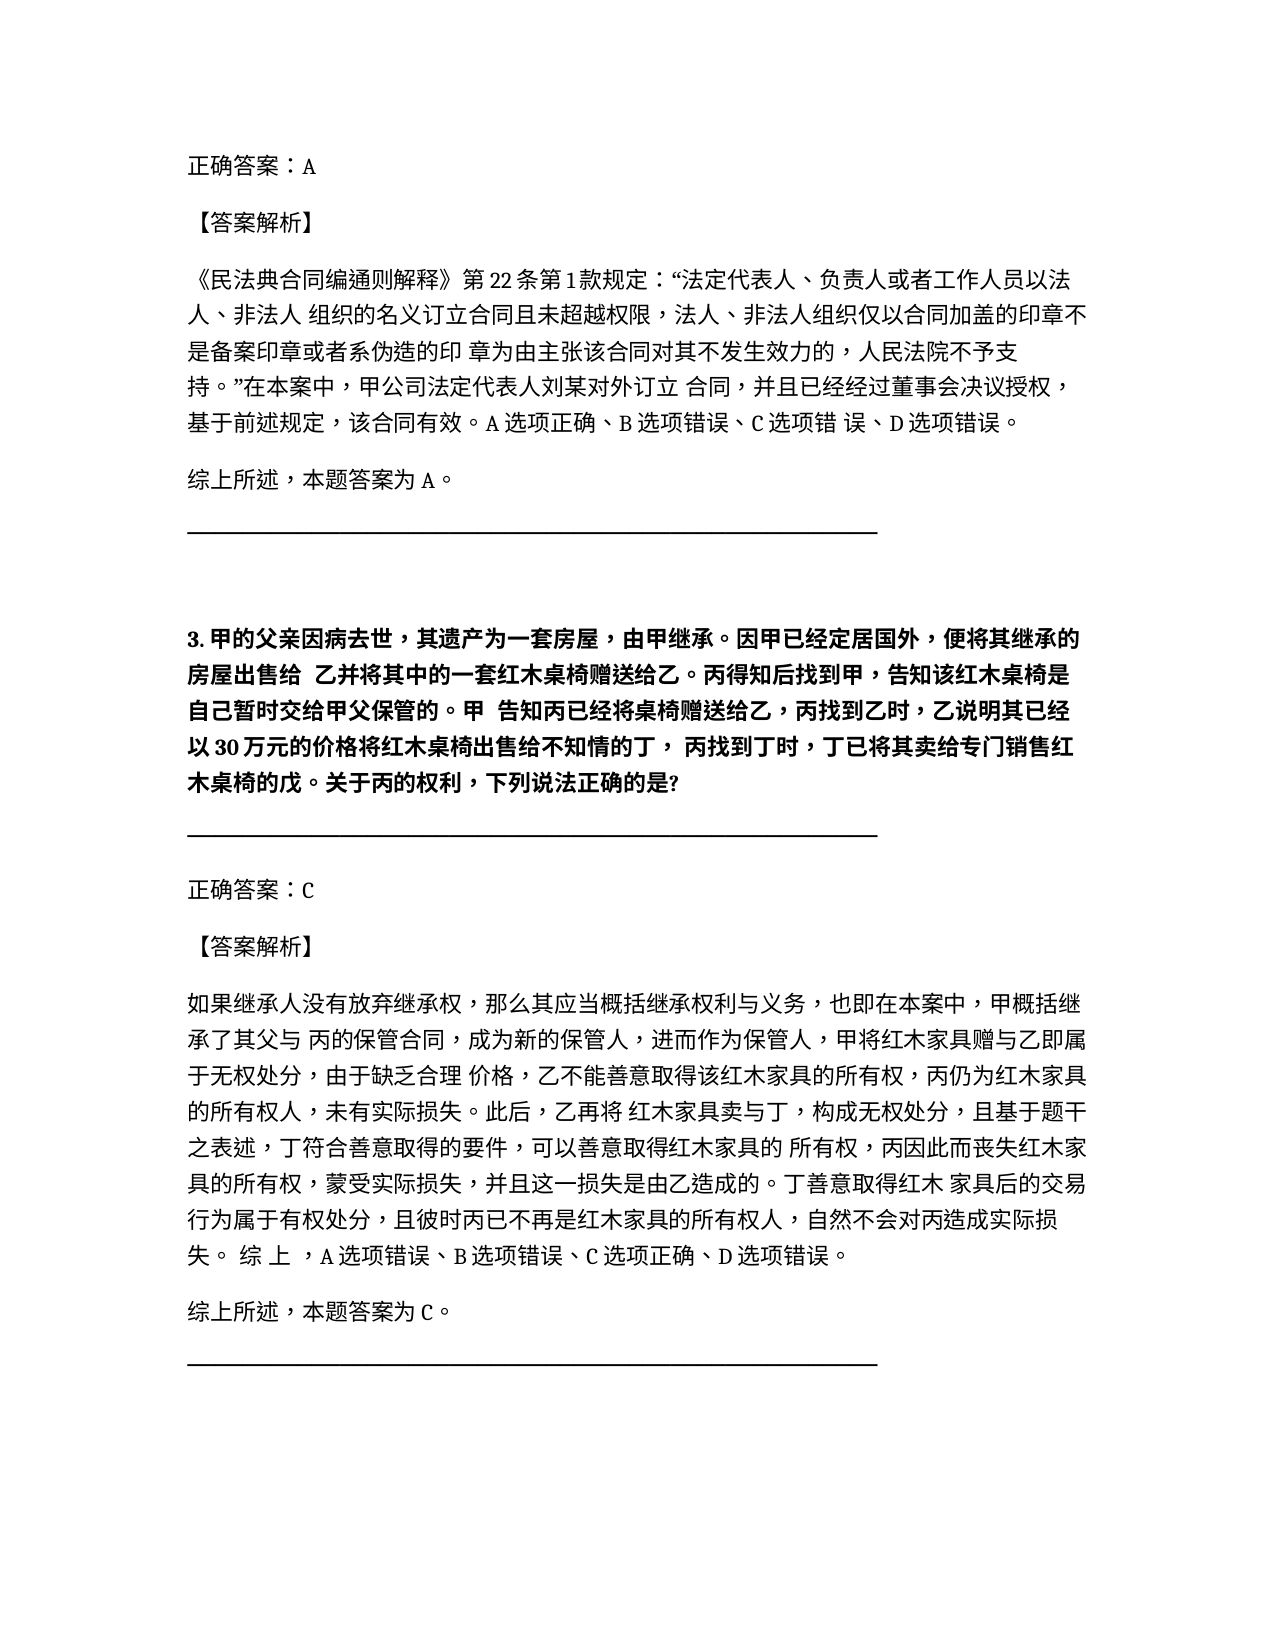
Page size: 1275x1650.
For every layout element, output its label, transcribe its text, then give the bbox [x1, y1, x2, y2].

text 【答案解析】 [187, 931, 1087, 962]
text 【答案解析】 [187, 207, 1087, 238]
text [187, 1353, 1087, 1379]
text 《民法典合同编通则解释》第22条第1款规定：“法定代表人、负责人或者工作人员以法人、非法人 组织的名义订立合同且未超越权限，法人、非法人组织仅以合同加盖的印章不是备案印章或者系伪造的印 章为由主张该合同对其不发生效力的，人民法院不予支持。”在本案中，甲公司法定代表人刘某对外订立 合同，并且已经经过董事会决议授权，基于前述规定，该合同有效。A 选项正确、B 选项错误、C 选项错 误、D 选项错误。 [187, 263, 1087, 438]
text 正确答案：C [187, 874, 1087, 906]
text ────────────────────────────────────────────────── [187, 521, 1087, 547]
text ────────────────────────────────────────────────── [187, 823, 1087, 850]
text 3. 甲的父亲因病去世，其遗产为一套房屋，由甲继承。因甲已经定居国外，便将其继承的房屋出售给 乙并将其中的一套红木桌椅赠送给乙。丙得知后找到甲，告知该红木桌椅是自己暂时交给甲父保管的。甲 告知丙已经将桌椅赠送给乙，丙找到乙时，乙说明其已经以30万元的价格将红木桌椅出售给不知情的丁， 丙找到丁时，丁已将其卖给专门销售红木桌椅的戊。关于丙的权利，下列说法正确的是? [187, 623, 1087, 798]
text 综上所述，本题答案为C。 [187, 1296, 1087, 1328]
text 如果继承人没有放弃继承权，那么其应当概括继承权利与义务，也即在本案中，甲概括继承了其父与 丙的保管合同，成为新的保管人，进而作为保管人，甲将红木家具赠与乙即属于无权处分，由于缺乏合理 价格，乙不能善意取得该红木家具的所有权，丙仍为红木家具的所有权人，未有实际损失。此后，乙再将 红木家具卖与丁，构成无权处分，且基于题干之表述，丁符合善意取得的要件，可以善意取得红木家具的 所有权，丙因此而丧失红木家具的所有权，蒙受实际损失，并且这一损失是由乙造成的。丁善意取得红木 家具后的交易行为属于有权处分，且彼时丙已不再是红木家具的所有权人，自然不会对丙造成实际损失。 综 上 ，A 选项错误、B 选项错误、C 选项正确、D 选项错误。 [187, 988, 1087, 1271]
text 综上所述，本题答案为A。 [187, 464, 1087, 495]
text 正确答案：A [187, 150, 1087, 181]
